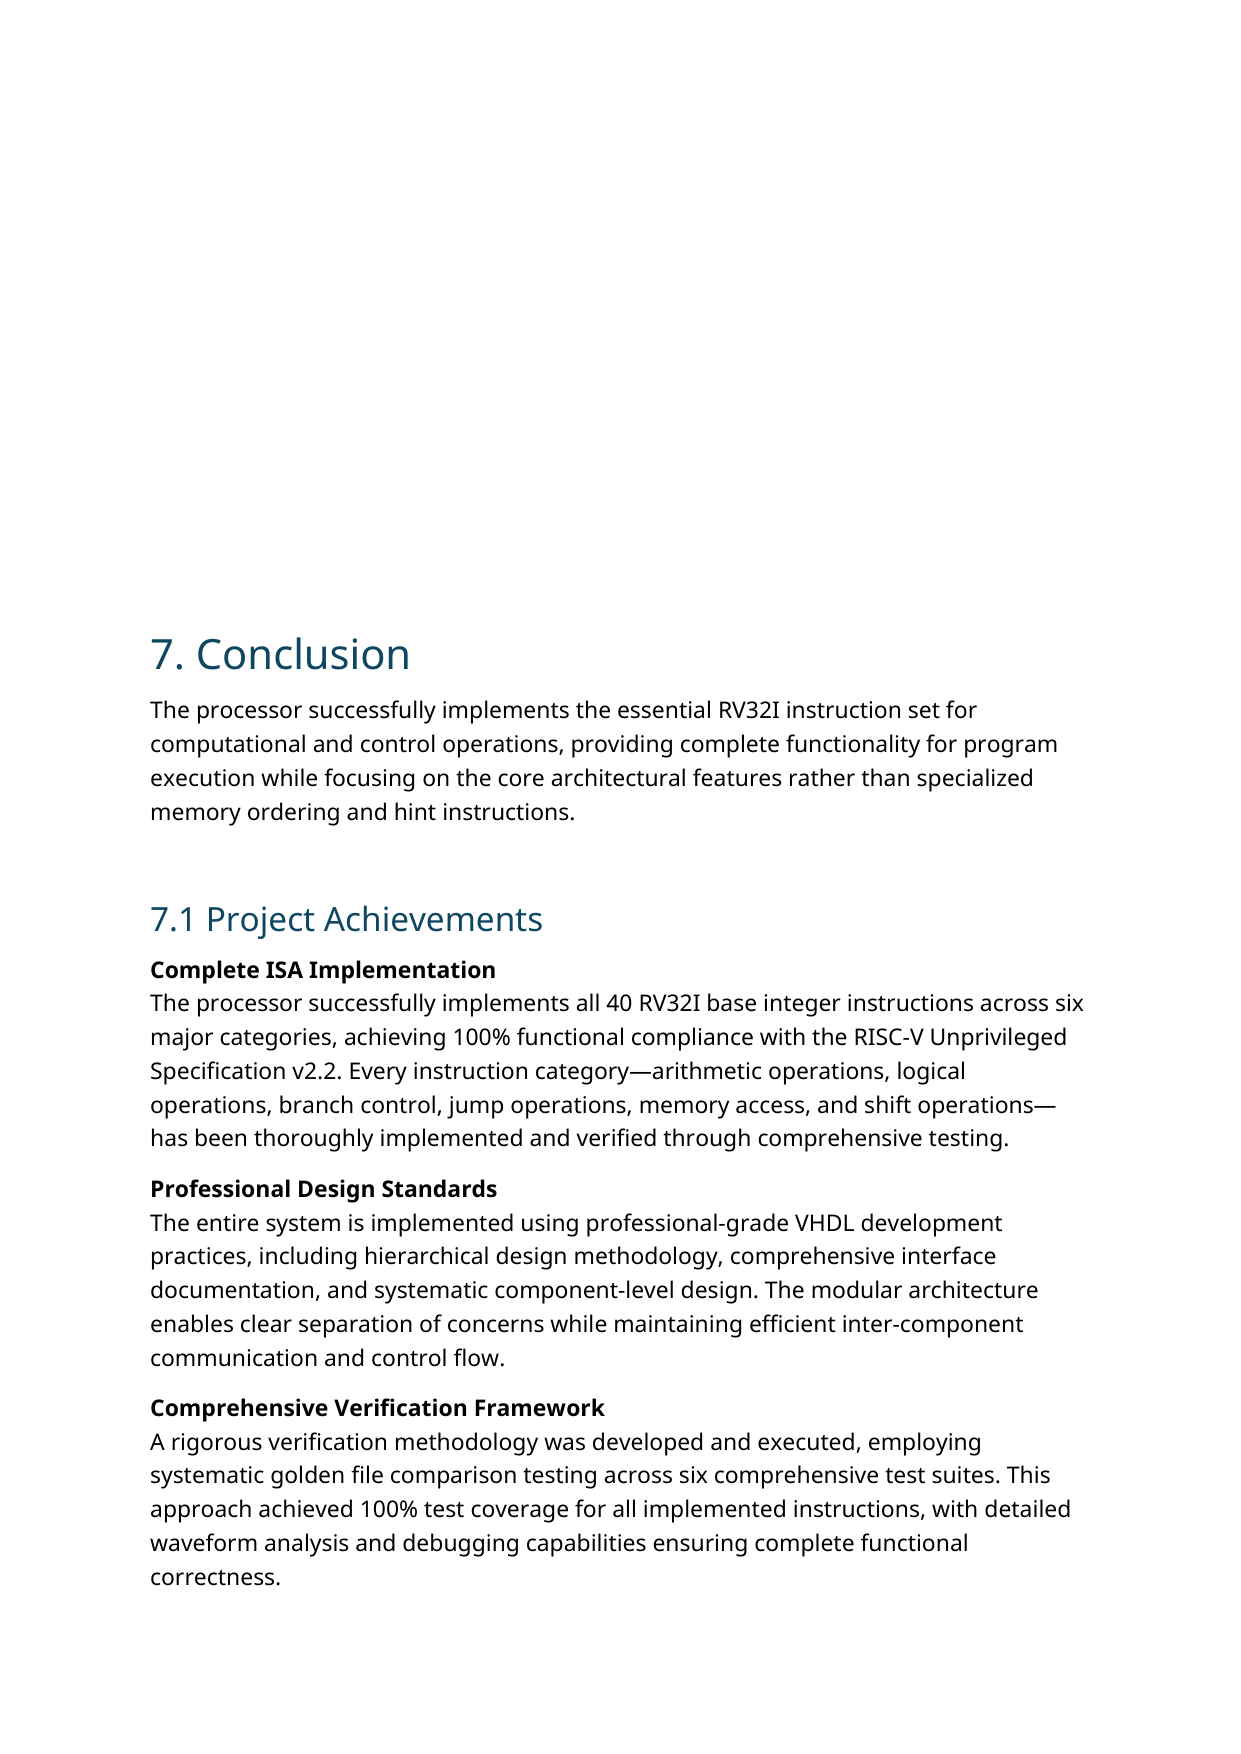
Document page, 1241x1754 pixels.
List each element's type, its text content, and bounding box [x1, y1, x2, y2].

text Complete ISA Implementation The processor successfully implements all 40 RV32I base integer instructions across six major categories, achieving 100% functional compliance with the RISC-V Unprivileged Specification v2.2. Every instruction category—arithmetic operations, logical operations, branch control, jump operations, memory access, and shift operations—has been thoroughly implemented and verified through comprehensive testing. [150, 953, 1090, 1153]
text The processor successfully implements the essential RV32I instruction set for computational and control operations, providing complete functionality for program execution while focusing on the core architectural features rather than specialized memory ordering and hint instructions. [150, 694, 1090, 827]
text Comprehensive Verification Framework A rigorous verification methodology was developed and executed, employing systematic golden file comparison testing across six comprehensive test suites. This approach achieved 100% test coverage for all implemented instructions, with detailed waveform analysis and debugging capabilities ensuring complete functional correctness. [150, 1392, 1090, 1592]
subtitle 7.1 Project Achievements [150, 896, 1090, 942]
subtitle 7. Conclusion [150, 624, 1090, 681]
text Professional Design Standards The entire system is implemented using professional-grade VHDL development practices, including hierarchical design methodology, comprehensive interface documentation, and systematic component-level design. The modular architecture enables clear separation of concerns while maintaining efficient inter-component communication and control flow. [150, 1173, 1090, 1373]
